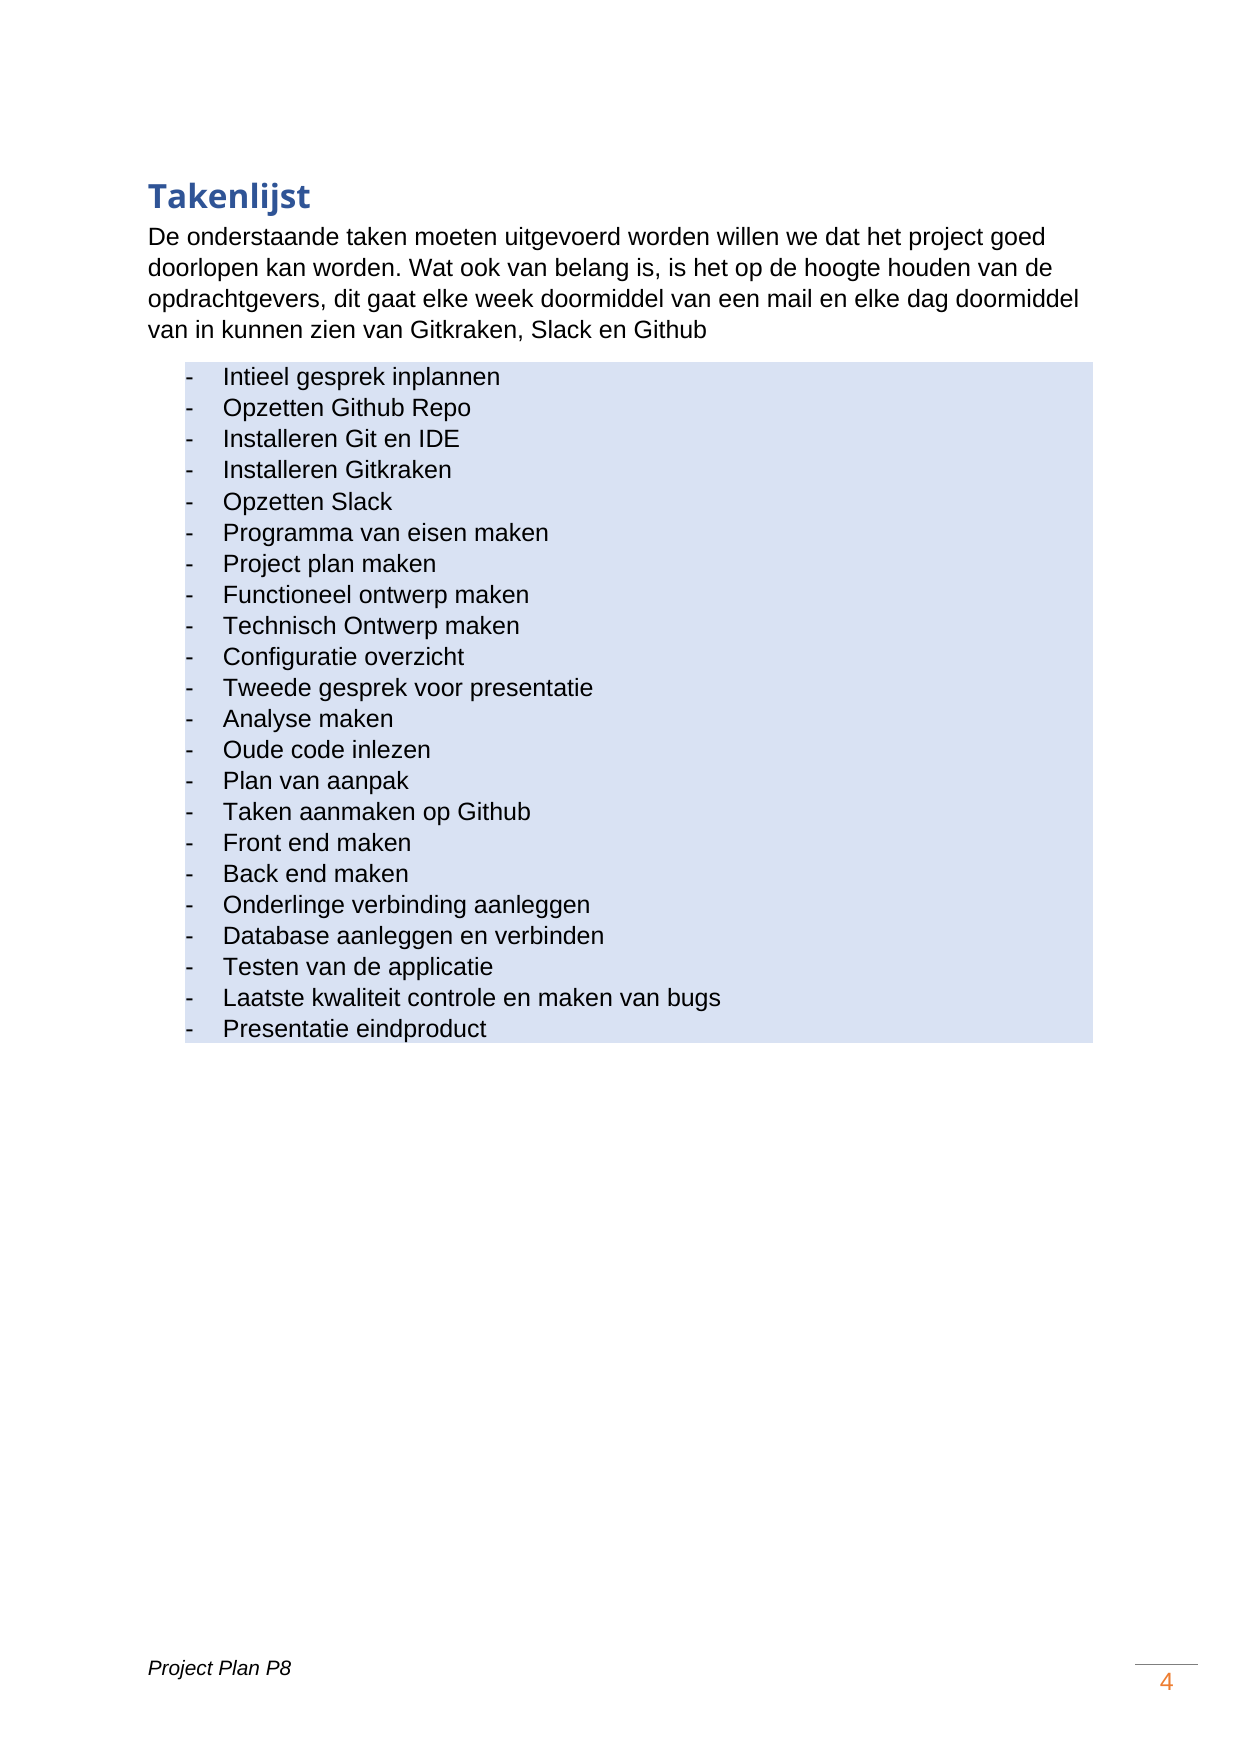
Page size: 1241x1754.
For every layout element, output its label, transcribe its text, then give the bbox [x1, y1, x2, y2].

list Back end maken [185, 859, 1093, 888]
list Onderlinge verbinding aanleggen [185, 890, 1093, 919]
list Database aanleggen en verbinden [185, 921, 1093, 950]
list Opzetten Slack [185, 487, 1093, 515]
list Project plan maken [185, 549, 1093, 577]
list Presentatie eindproduct [185, 1014, 1093, 1043]
list Configuratie overzicht [185, 642, 1093, 671]
list Testen van de applicatie [185, 952, 1093, 981]
list Analyse maken [185, 704, 1093, 733]
list Tweede gesprek voor presentatie [185, 673, 1093, 702]
text De onderstaande taken moeten uitgevoerd worden willen we dat het project goed doorlopen kan worden. Wat ook van belang is, is het op de hoogte houden van de opdrachtgevers, dit gaat elke week doormiddel van een mail en elke dag doormiddel van in kunnen zien van Gitkraken, Slack en Github [148, 222, 1093, 343]
list Installeren Gitkraken [185, 456, 1093, 484]
list Intieel gesprek inplannen [185, 362, 1093, 391]
list Laatste kwaliteit controle en maken van bugs [185, 983, 1093, 1012]
list Plan van aanpak [185, 766, 1093, 795]
list Front end maken [185, 828, 1093, 857]
list Installeren Git en IDE [185, 424, 1093, 453]
list Functioneel ontwerp maken [185, 580, 1093, 608]
list Taken aanmaken op Github [185, 797, 1093, 826]
list Technisch Ontwerp maken [185, 611, 1093, 639]
list Opzetten Github Repo [185, 393, 1093, 422]
subtitle Takenlijst [148, 173, 1093, 218]
list Oude code inlezen [185, 735, 1093, 764]
list Programma van eisen maken [185, 518, 1093, 546]
